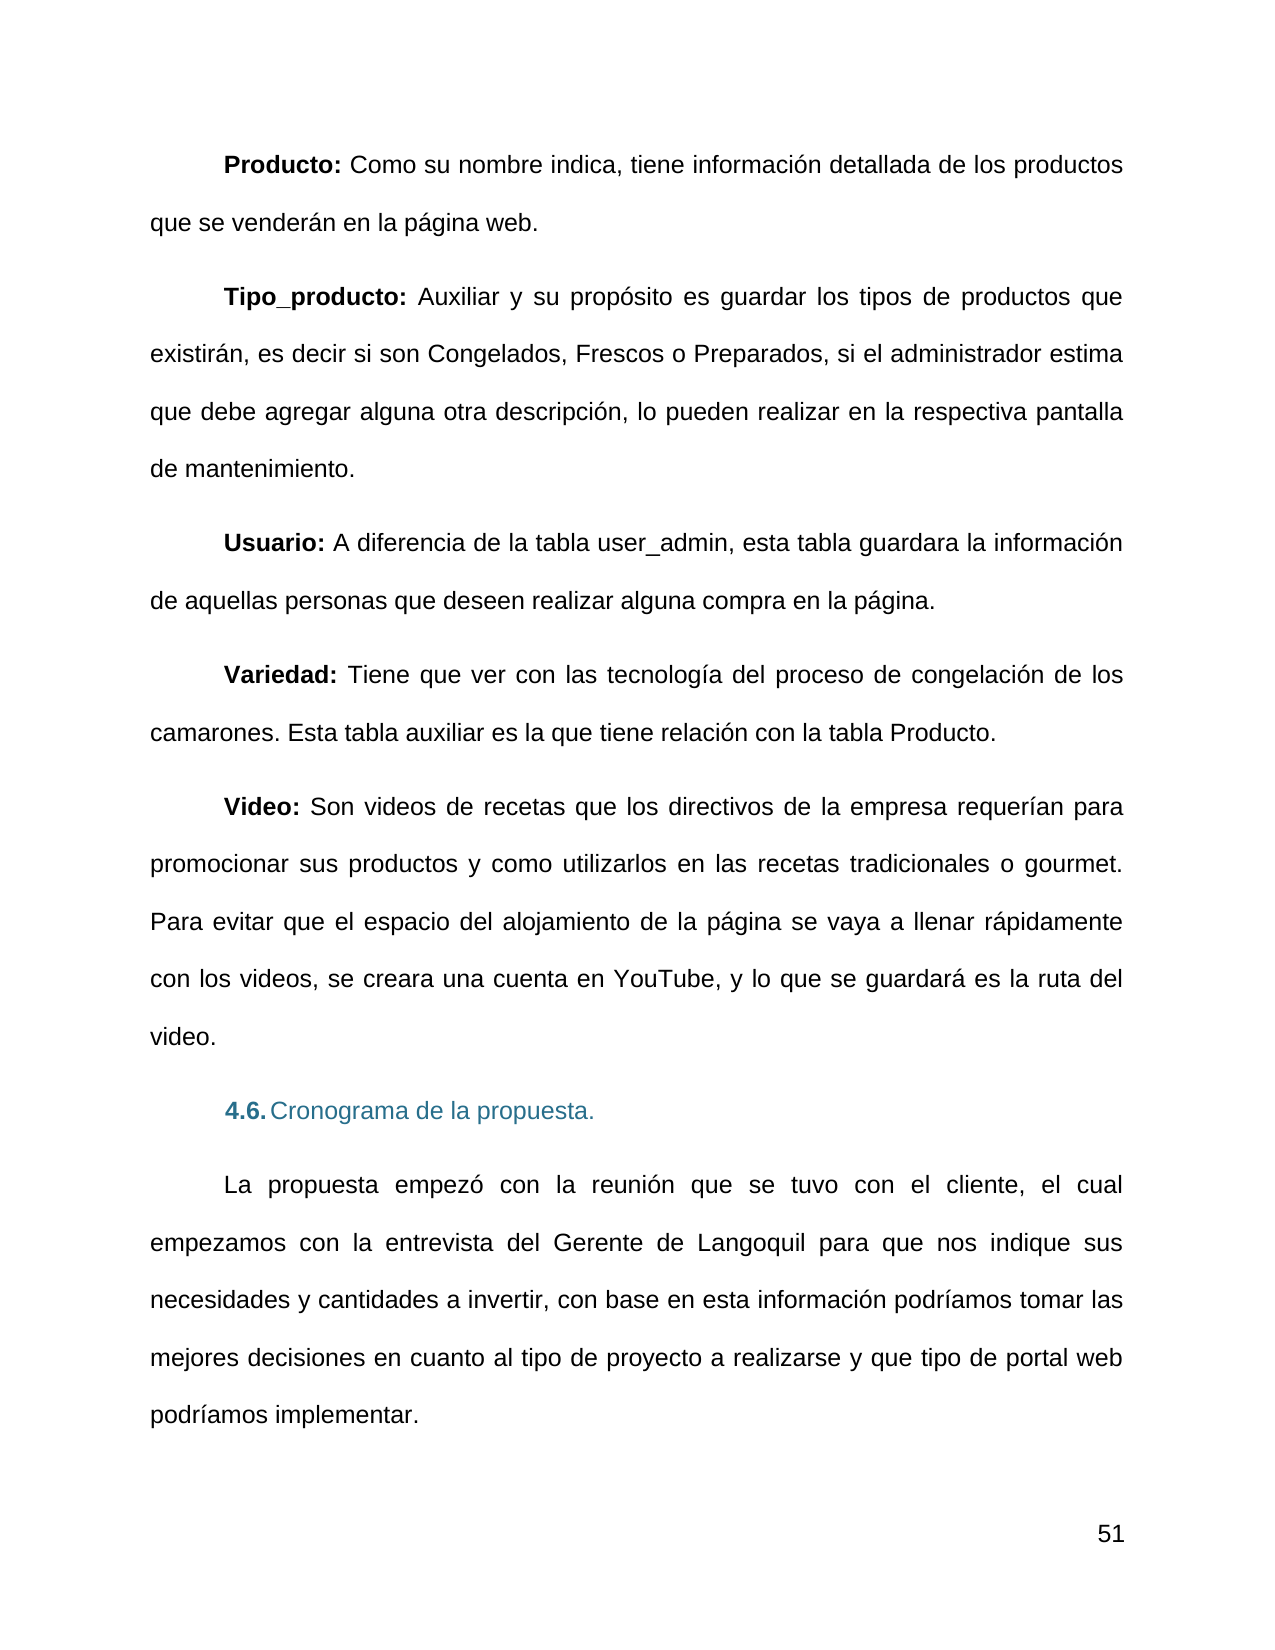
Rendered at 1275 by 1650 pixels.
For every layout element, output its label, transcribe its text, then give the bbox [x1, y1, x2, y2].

text Video: Son videos de recetas que los directivos de la empresa requerían para promocionar sus productos y como utilizarlos en las recetas tradicionales o gourmet. Para evitar que el espacio del alojamiento de la página se vaya a llenar rápidamente con los videos, se creara una cuenta en YouTube, y lo que se guardará es la ruta del video. [150, 792, 1125, 1050]
text La propuesta empezó con la reunión que se tuvo con el cliente, el cual empezamos con la entrevista del Gerente de Langoquil para que nos indique sus necesidades y cantidades a invertir, con base en esta información podríamos tomar las mejores decisiones en cuanto al tipo de proyecto a realizarse y que tipo de portal web podríamos implementar. [150, 1170, 1125, 1429]
text Producto: Como su nombre indica, tiene información detallada de los productos que se venderán en la página web. [150, 150, 1125, 236]
text Variedad: Tiene que ver con las tecnología del proceso de congelación de los camarones. Esta tabla auxiliar es la que tiene relación con la tabla Producto. [150, 660, 1125, 746]
list Cronograma de la propuesta. [225, 1096, 1125, 1124]
text Tipo_producto: Auxiliar y su propósito es guardar los tipos de productos que existirán, es decir si son Congelados, Frescos o Preparados, si el administrador estima que debe agregar alguna otra descripción, lo pueden realizar en la respectiva pantalla de mantenimiento. [150, 282, 1125, 483]
text Usuario: A diferencia de la tabla user_admin, esta tabla guardara la información de aquellas personas que deseen realizar alguna compra en la página. [150, 528, 1125, 614]
